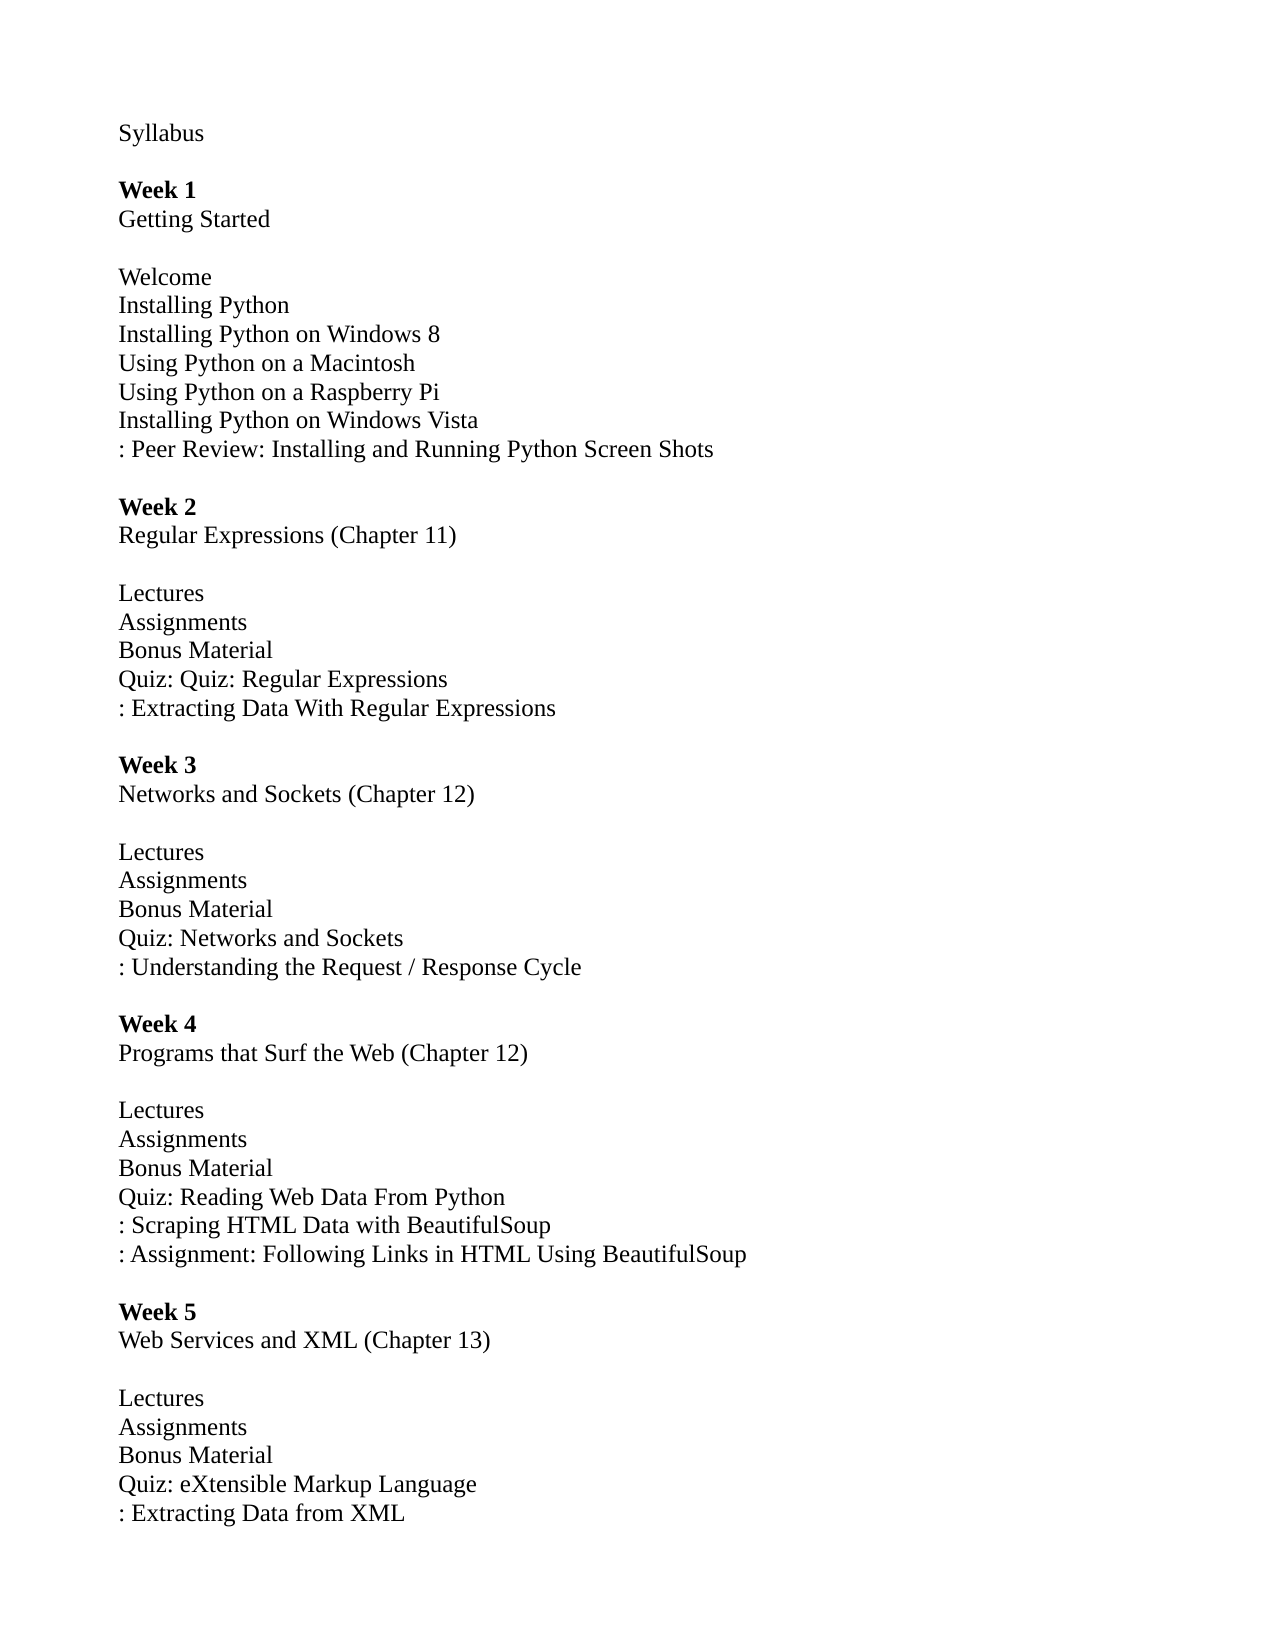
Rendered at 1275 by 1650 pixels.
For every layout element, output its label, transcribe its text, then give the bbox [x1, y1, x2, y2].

text Week 2 [118, 492, 1157, 521]
text : Extracting Data With Regular Expressions [118, 693, 1157, 722]
text Week 3 [118, 751, 1157, 779]
text Lectures [118, 578, 1157, 607]
text Syllabus [118, 118, 1157, 147]
text Lectures [118, 837, 1157, 866]
text Programs that Surf the Web (Chapter 12) [118, 1038, 1157, 1067]
text Assignments [118, 866, 1157, 894]
text Bonus Material [118, 1441, 1157, 1469]
text Networks and Sockets (Chapter 12) [118, 779, 1157, 808]
text Bonus Material [118, 1153, 1157, 1182]
text Assignments [118, 1124, 1157, 1153]
text Installing Python on Windows 8 [118, 319, 1157, 348]
text : Extracting Data from XML [118, 1498, 1157, 1527]
text Assignments [118, 1412, 1157, 1441]
text Getting Started [118, 204, 1157, 233]
text Week 4 [118, 1009, 1157, 1038]
text : Understanding the Request / Response Cycle [118, 952, 1157, 981]
text Installing Python [118, 291, 1157, 319]
text Quiz: Reading Web Data From Python [118, 1182, 1157, 1211]
text Lectures [118, 1096, 1157, 1124]
text Bonus Material [118, 636, 1157, 664]
text Quiz: eXtensible Markup Language [118, 1469, 1157, 1498]
text Welcome [118, 262, 1157, 291]
text Regular Expressions (Chapter 11) [118, 521, 1157, 549]
text Bonus Material [118, 894, 1157, 923]
text Quiz: Quiz: Regular Expressions [118, 664, 1157, 693]
text Installing Python on Windows Vista [118, 406, 1157, 434]
text : Scraping HTML Data with BeautifulSoup [118, 1211, 1157, 1239]
text Week 5 [118, 1297, 1157, 1326]
text Using Python on a Macintosh [118, 348, 1157, 377]
text Web Services and XML (Chapter 13) [118, 1326, 1157, 1354]
text Week 1 [118, 176, 1157, 204]
text : Peer Review: Installing and Running Python Screen Shots [118, 434, 1157, 463]
text Quiz: Networks and Sockets [118, 923, 1157, 952]
text Lectures [118, 1383, 1157, 1412]
text Assignments [118, 607, 1157, 636]
text Using Python on a Raspberry Pi [118, 377, 1157, 406]
text : Assignment: Following Links in HTML Using BeautifulSoup [118, 1239, 1157, 1268]
